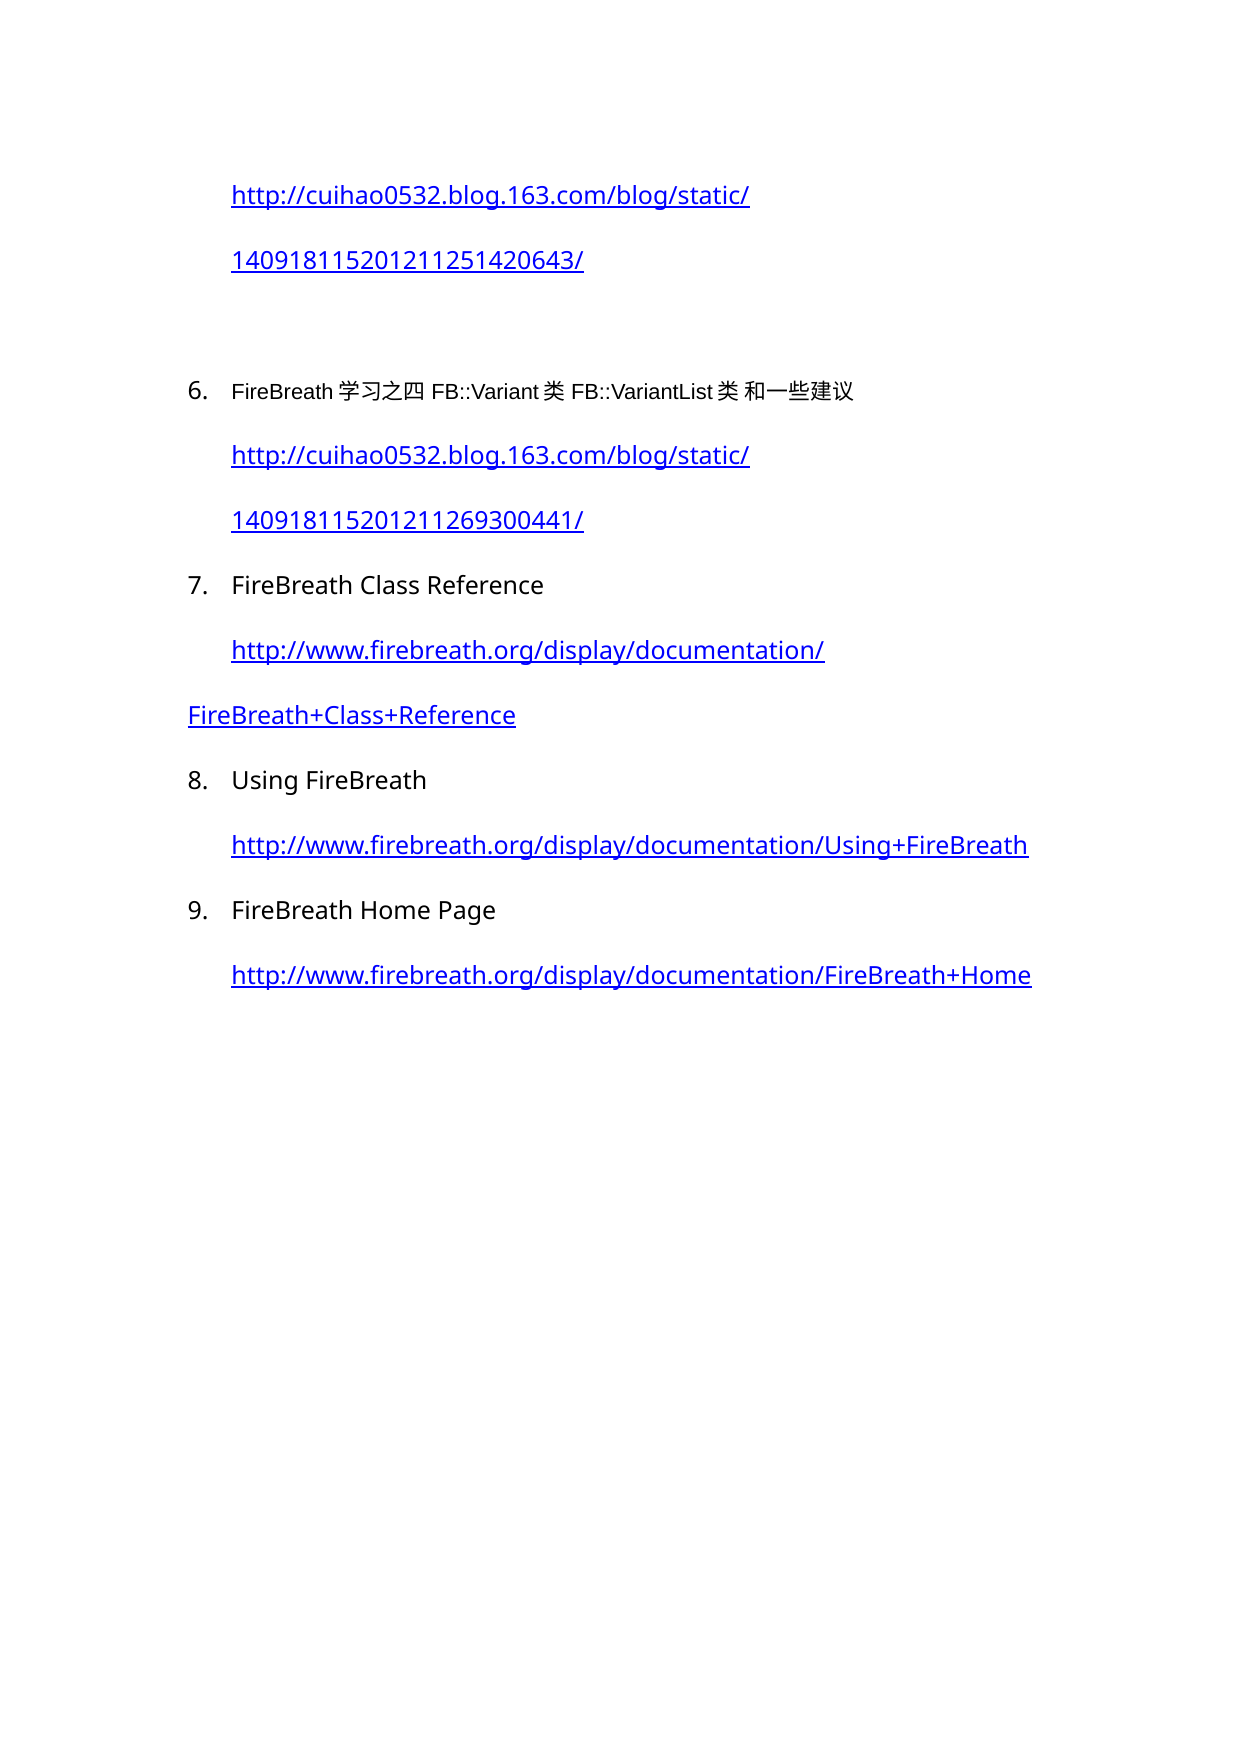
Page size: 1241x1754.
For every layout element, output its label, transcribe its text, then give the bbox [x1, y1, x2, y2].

list FireBreath Class Reference [187, 552, 1053, 617]
text http://cuihao0532.blog.163.com/blog/static/140918115201211269300441/ [231, 422, 1053, 552]
text http://www.firebreath.org/display/documentation/FireBreath+Home [187, 942, 1053, 1007]
text http://cuihao0532.blog.163.com/blog/static/140918115201211251420643/ [231, 162, 1053, 292]
list FireBreath学习之四 FB::Variant类 FB::VariantList类 和一些建议 [187, 357, 1053, 422]
list Using FireBreath [187, 747, 1053, 812]
text http://www.firebreath.org/display/documentation/Using+FireBreath [231, 812, 1053, 877]
text http://www.firebreath.org/display/documentation/FireBreath+Class+Reference [187, 617, 1053, 747]
list FireBreath Home Page [187, 877, 1053, 942]
